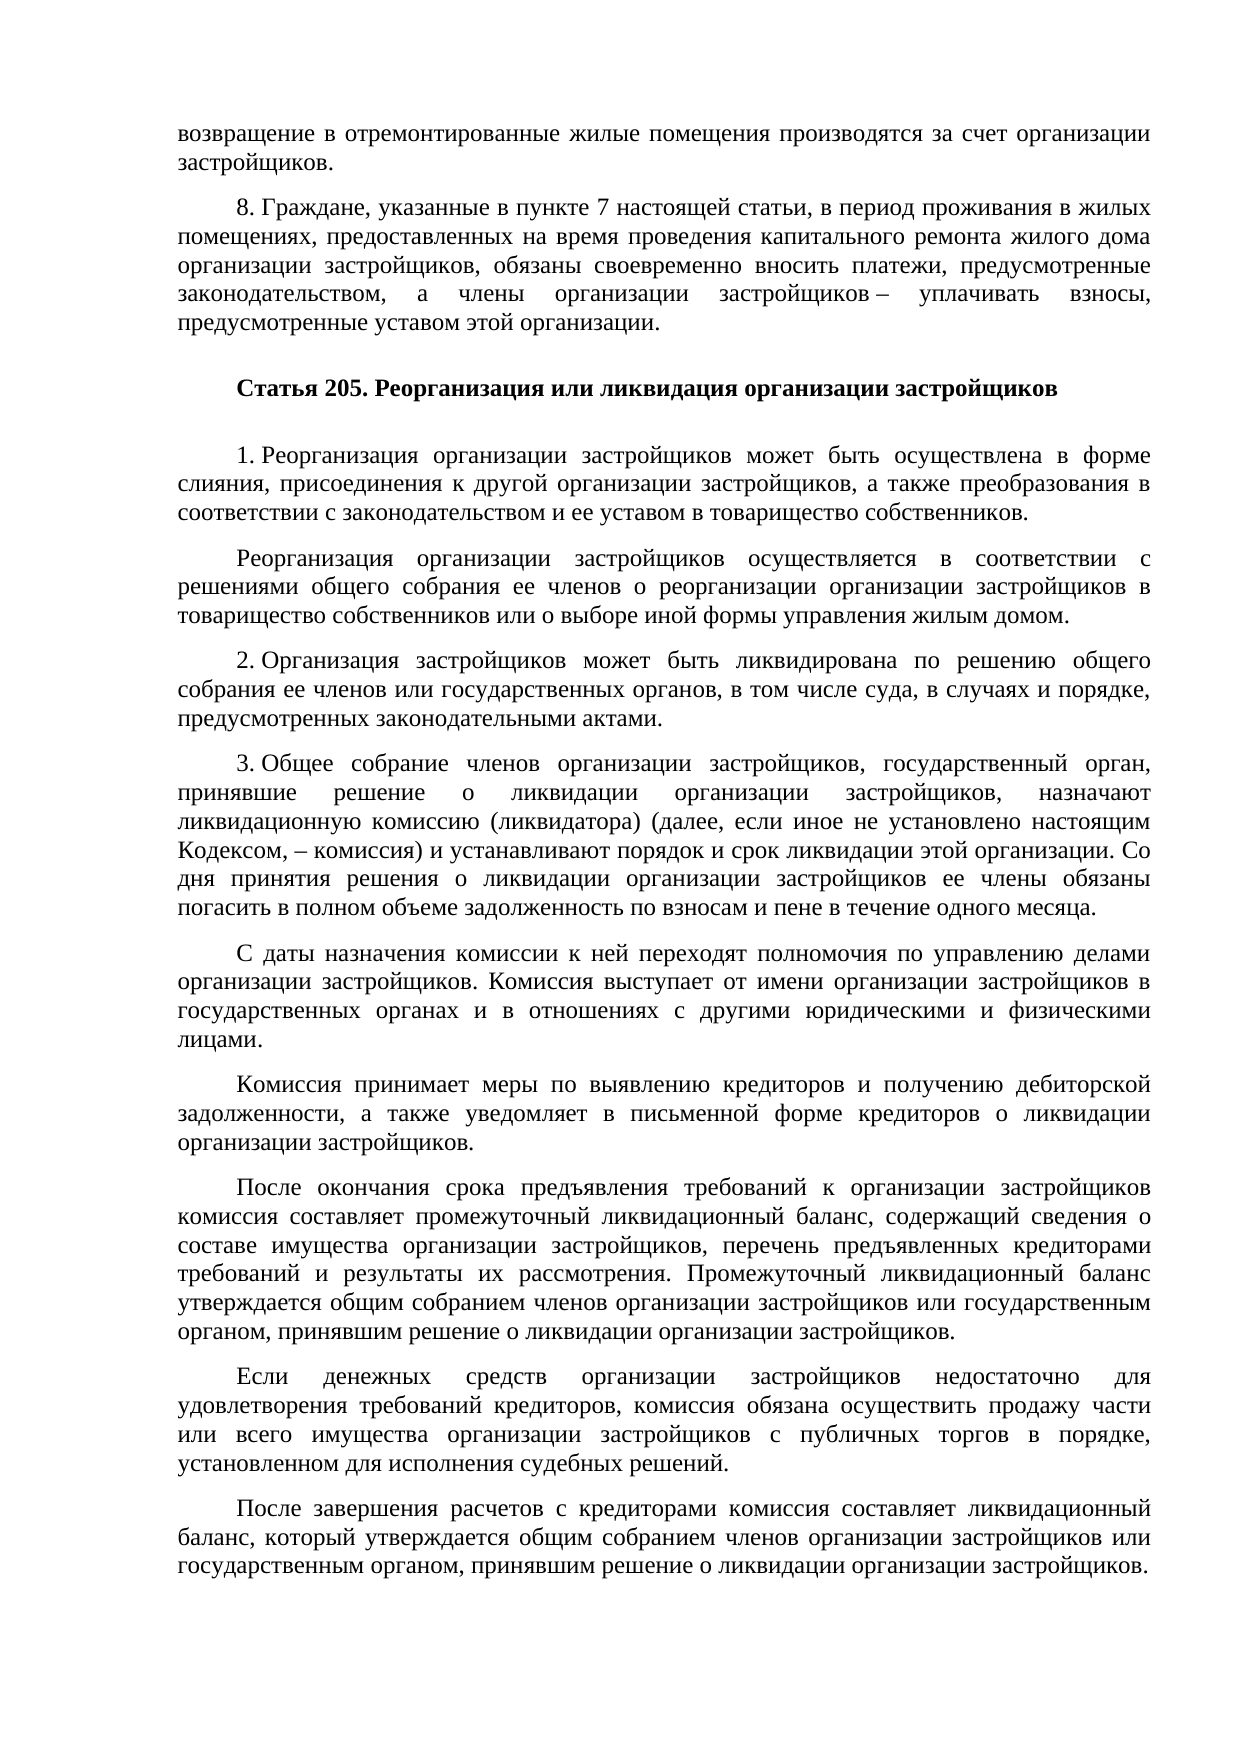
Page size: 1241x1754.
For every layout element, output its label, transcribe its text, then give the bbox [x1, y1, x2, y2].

text Статья 205. Реорганизация или ликвидация организации застройщиков [236, 373, 1152, 402]
text 2. Организация застройщиков может быть ликвидирована по решению общего собрания ее членов или государственных органов, в том числе суда, в случаях и порядке, предусмотренных законодательными актами. [177, 646, 1152, 732]
text После завершения расчетов с кредиторами комиссия составляет ликвидационный баланс, который утверждается общим собранием членов организации застройщиков или государственным органом, принявшим решение о ликвидации организации застройщиков. [177, 1493, 1152, 1579]
text 1. Реорганизация организации застройщиков может быть осуществлена в форме слияния, присоединения к другой организации застройщиков, а также преобразования в соответствии с законодательством и ее уставом в товарищество собственников. [177, 440, 1152, 526]
text Реорганизация организации застройщиков осуществляется в соответствии с решениями общего собрания ее членов о реорганизации организации застройщиков в товарищество собственников или о выборе иной формы управления жилым домом. [177, 543, 1152, 629]
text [177, 118, 1152, 176]
text Если денежных средств организации застройщиков недостаточно для удовлетворения требований кредиторов, комиссия обязана осуществить продажу части или всего имущества организации застройщиков с публичных торгов в порядке, установленном для исполнения судебных решений. [177, 1361, 1152, 1476]
text С даты назначения комиссии к ней переходят полномочия по управлению делами организации застройщиков. Комиссия выступает от имени организации застройщиков в государственных органах и в отношениях с другими юридическими и физическими лицами. [177, 938, 1152, 1053]
text После окончания срока предъявления требований к организации застройщиков комиссия составляет промежуточный ликвидационный баланс, содержащий сведения о составе имущества организации застройщиков, перечень предъявленных кредиторами требований и результаты их рассмотрения. Промежуточный ликвидационный баланс утверждается общим собранием членов организации застройщиков или государственным органом, принявшим решение о ликвидации организации застройщиков. [177, 1172, 1152, 1345]
text Комиссия принимает меры по выявлению кредиторов и получению дебиторской задолженности, а также уведомляет в письменной форме кредиторов о ликвидации организации застройщиков. [177, 1069, 1152, 1156]
text 8. Граждане, указанные в пункте 7 настоящей статьи, в период проживания в жилых помещениях, предоставленных на время проведения капитального ремонта жилого дома организации застройщиков, обязаны своевременно вносить платежи, предусмотренные законодательством, а члены организации застройщиков – уплачивать взносы, предусмотренные уставом этой организации. [177, 192, 1152, 336]
text 3. Общее собрание членов организации застройщиков, государственный орган, принявшие решение о ликвидации организации застройщиков, назначают ликвидационную комиссию (ликвидатора) (далее, если иное не установлено настоящим Кодексом, – комиссия) и устанавливают порядок и срок ликвидации этой организации. Со дня принятия решения о ликвидации организации застройщиков ее члены обязаны погасить в полном объеме задолженность по взносам и пене в течение одного месяца. [177, 748, 1152, 921]
